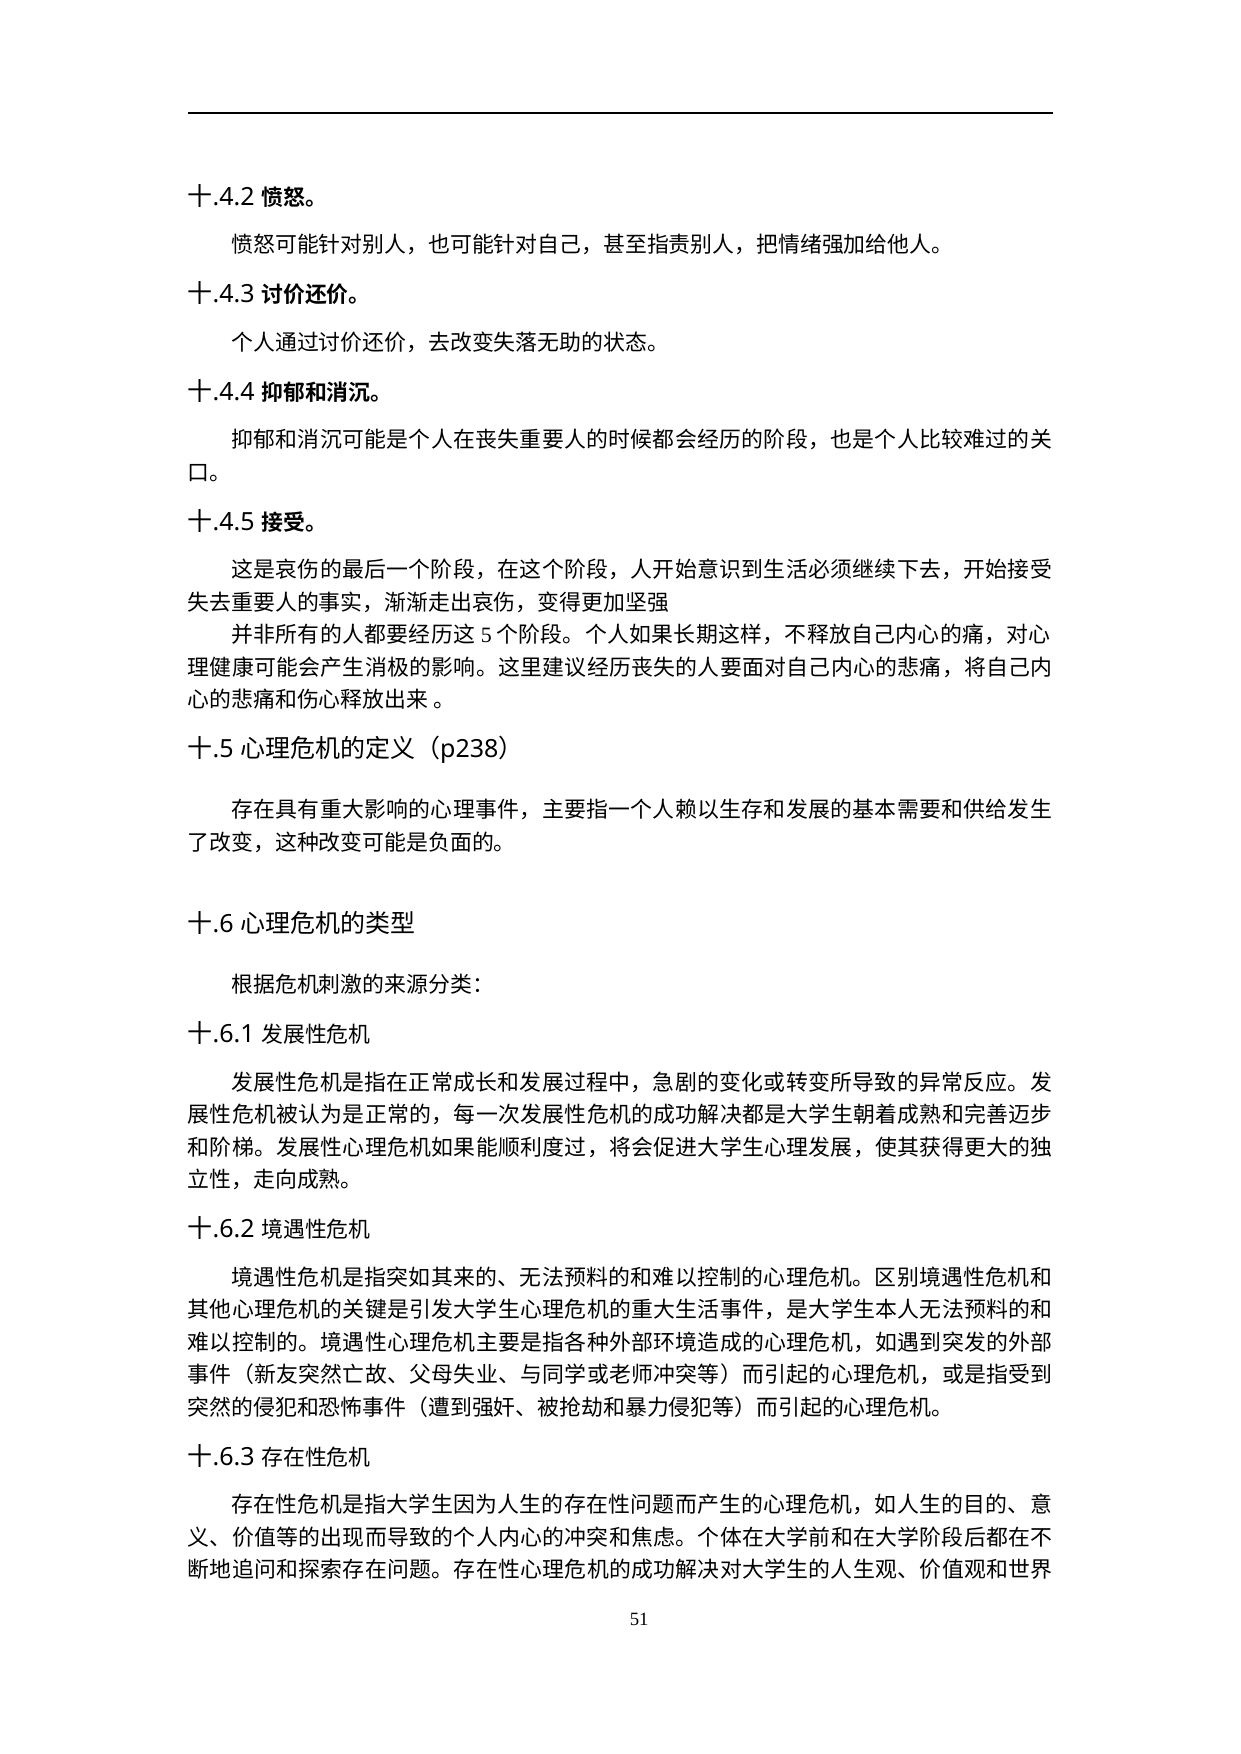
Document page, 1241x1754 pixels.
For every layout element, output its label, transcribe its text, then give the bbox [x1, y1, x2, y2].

subtitle 讨价还价。 [187, 259, 1053, 324]
subtitle 发展性危机 [187, 999, 1053, 1064]
text 这是哀伤的最后一个阶段，在这个阶段，人开始意识到生活必须继续下去，开始接受失去重要人的事实，渐渐走出哀伤，变得更加坚强 [187, 552, 1053, 617]
subtitle 抑郁和消沉。 [187, 357, 1053, 422]
subtitle 存在性危机 [187, 1422, 1053, 1487]
text 境遇性危机是指突如其来的、无法预料的和难以控制的心理危机。区别境遇性危机和其他心理危机的关键是引发大学生心理危机的重大生活事件，是大学生本人无法预料的和难以控制的。境遇性心理危机主要是指各种外部环境造成的心理危机，如遇到突发的外部事件（新友突然亡故、父母失业、与同学或老师冲突等）而引起的心理危机，或是指受到突然的侵犯和恐怖事件（遭到强奸、被抢劫和暴力侵犯等）而引起的心理危机。 [187, 1259, 1053, 1422]
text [187, 1487, 1053, 1584]
text 发展性危机是指在正常成长和发展过程中，急剧的变化或转变所导致的异常反应。发展性危机被认为是正常的，每一次发展性危机的成功解决都是大学生朝着成熟和完善迈步和阶梯。发展性心理危机如果能顺利度过，将会促进大学生心理发展，使其获得更大的独立性，走向成熟。 [187, 1064, 1053, 1194]
subtitle 境遇性危机 [187, 1194, 1053, 1259]
text 根据危机刺激的来源分类： [187, 967, 1053, 999]
subtitle 接受。 [187, 487, 1053, 552]
text 抑郁和消沉可能是个人在丧失重要人的时候都会经历的阶段，也是个人比较难过的关口。 [187, 422, 1053, 487]
subtitle 心理危机的定义（p238） [187, 714, 1053, 779]
subtitle 心理危机的类型 [187, 889, 1053, 954]
text 并非所有的人都要经历这5个阶段。个人如果长期这样，不释放自己内心的痛，对心理健康可能会产生消极的影响。这里建议经历丧失的人要面对自己内心的悲痛，将自己内心的悲痛和伤心释放出来 。 [187, 617, 1053, 714]
text 个人通过讨价还价，去改变失落无助的状态。 [187, 324, 1053, 357]
text 愤怒可能针对别人，也可能针对自己，甚至指责别人，把情绪强加给他人。 [187, 227, 1053, 259]
text 存在具有重大影响的心理事件，主要指一个人赖以生存和发展的基本需要和供给发生了改变，这种改变可能是负面的。 [187, 792, 1053, 857]
subtitle 愤怒。 [187, 162, 1053, 227]
